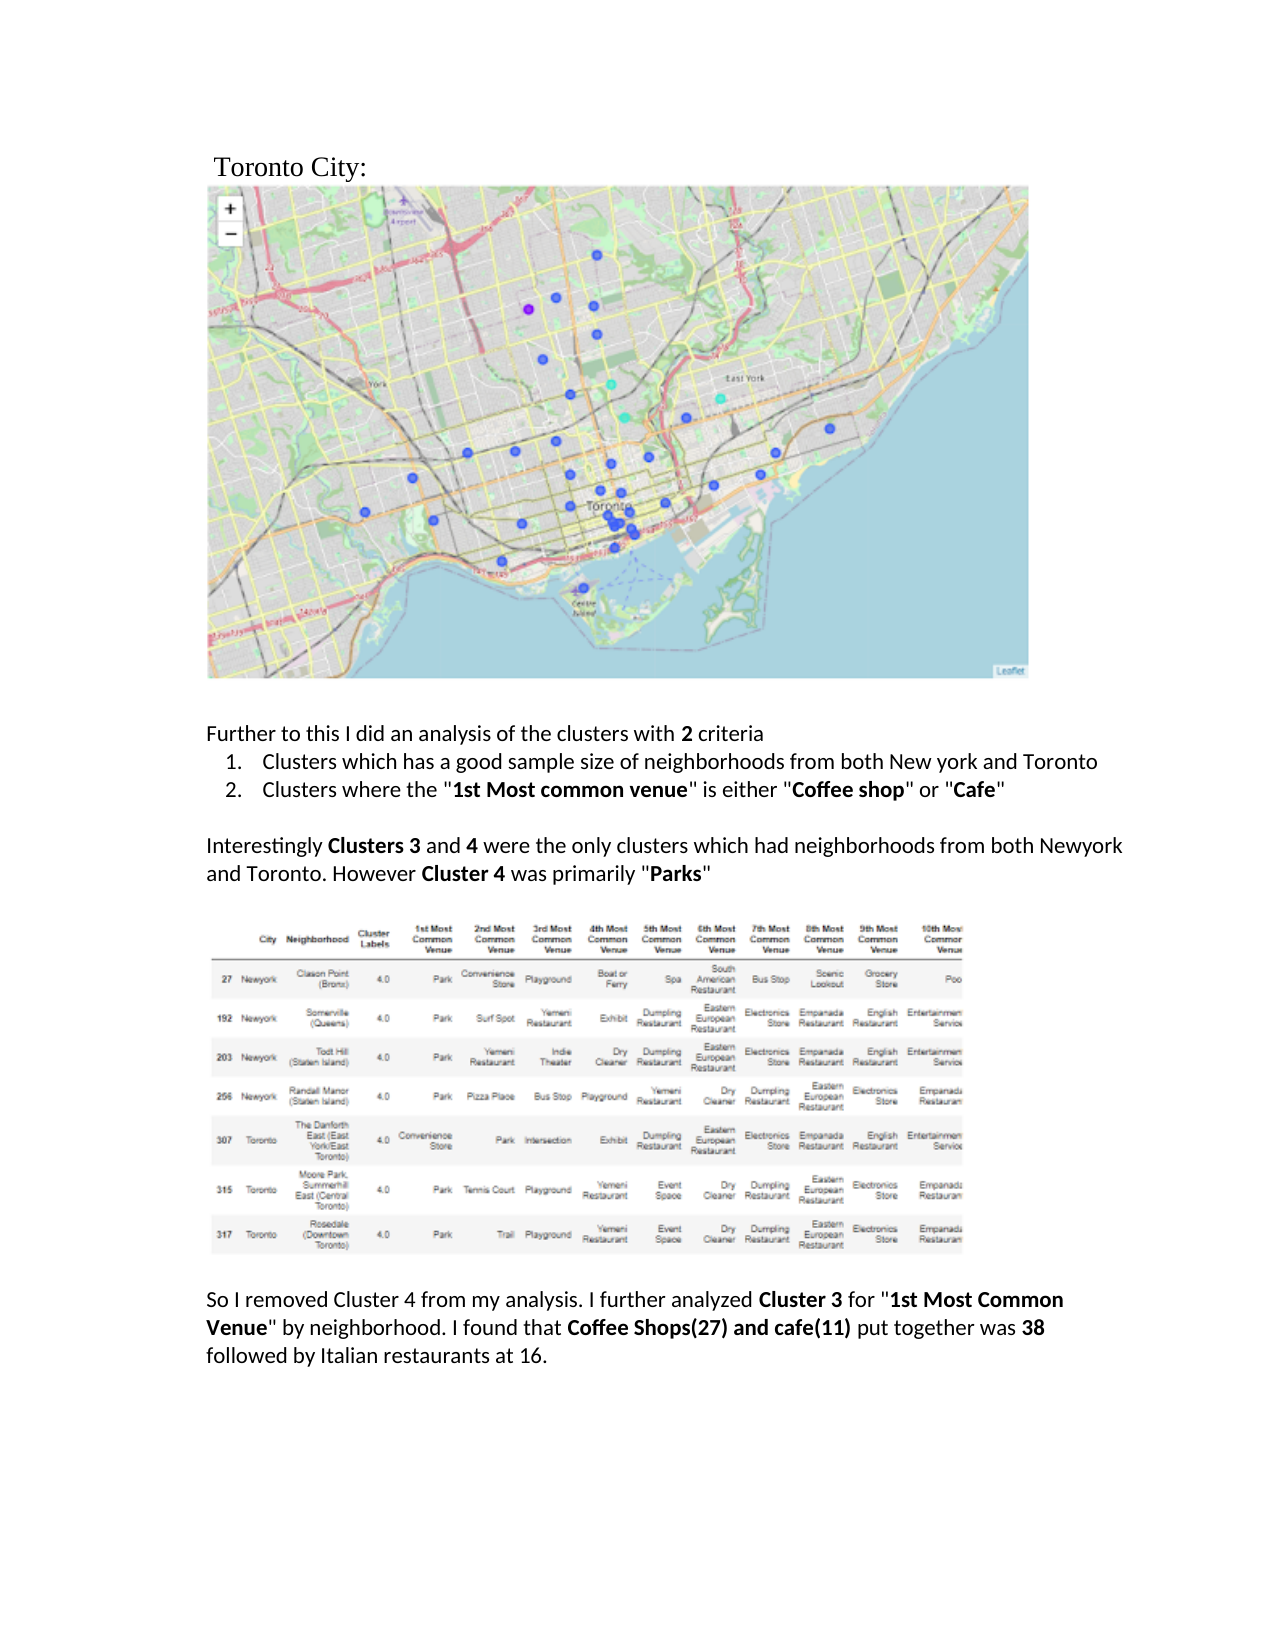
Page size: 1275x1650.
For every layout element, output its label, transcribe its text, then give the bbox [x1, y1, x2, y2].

text Toronto City: [206, 150, 1125, 182]
picture [206, 182, 1032, 685]
picture [206, 918, 971, 1258]
list Clusters which has a good sample size of neighborhoods from both New york and Toronto [225, 747, 1125, 775]
text Further to this I did an analysis of the clusters with 2 criteria [206, 719, 1125, 747]
text So I removed Cluster 4 from my analysis. I further analyzed Cluster 3 for "1st Most Common Venue" by neighborhood. I found that Coffee Shops(27) and cafe(11) put together was 38 followed by Italian restaurants at 16. [206, 1285, 1125, 1369]
text Interestingly Clusters 3 and 4 were the only clusters which had neighborhoods from both Newyork and Toronto. However Cluster 4 was primarily "Parks" [206, 831, 1125, 887]
list Clusters where the "1st Most common venue" is either "Coffee shop" or "Cafe" [225, 775, 1125, 803]
